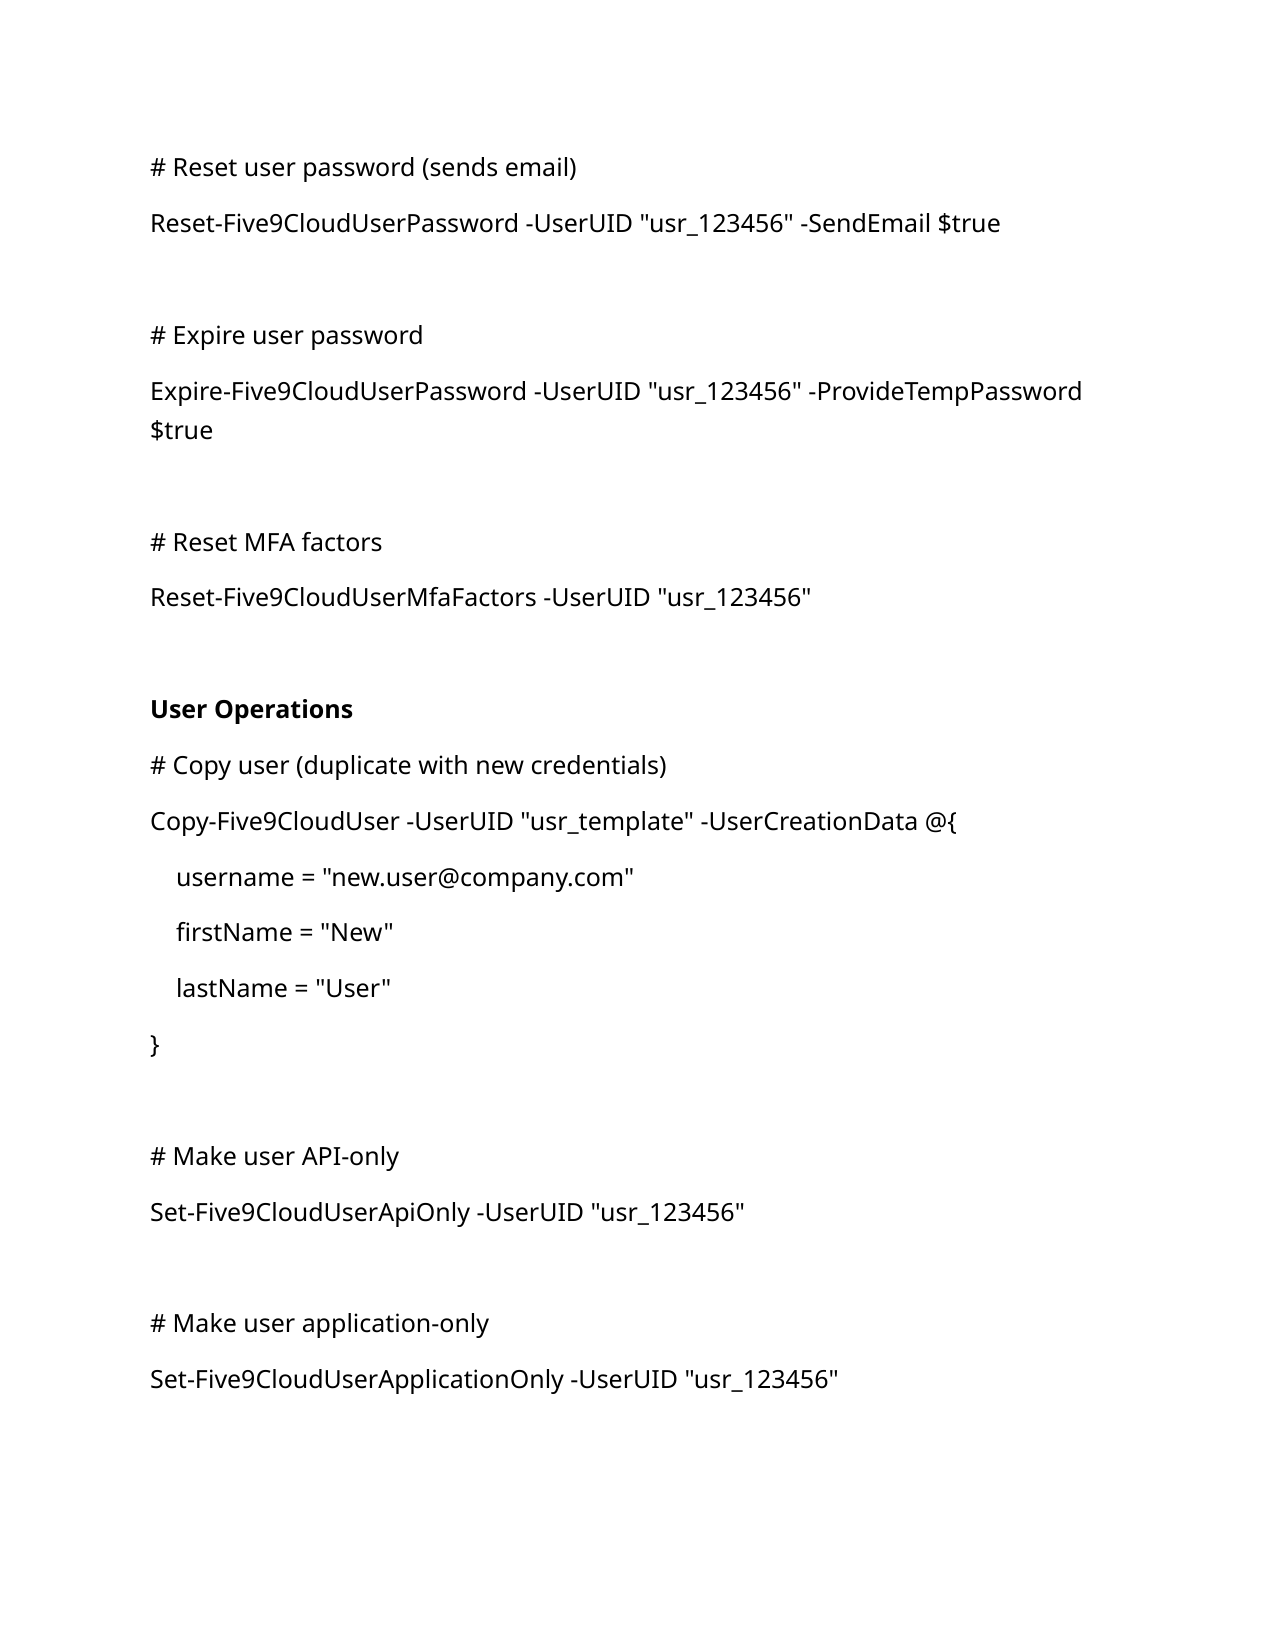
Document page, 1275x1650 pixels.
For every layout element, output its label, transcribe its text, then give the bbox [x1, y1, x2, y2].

text Set-Five9CloudUserApplicationOnly -UserUID "usr_123456" [150, 1362, 1125, 1396]
text # Expire user password [150, 317, 1125, 352]
text firstName = "New" [150, 915, 1125, 949]
text Set-Five9CloudUserApiOnly -UserUID "usr_123456" [150, 1194, 1125, 1228]
text Reset-Five9CloudUserMfaFactors -UserUID "usr_123456" [150, 580, 1125, 614]
text username = "new.user@company.com" [150, 859, 1125, 893]
text # Make user API-only [150, 1138, 1125, 1172]
text User Operations [150, 692, 1125, 726]
text # Copy user (duplicate with new credentials) [150, 747, 1125, 782]
text } [150, 1027, 1125, 1061]
text Reset-Five9CloudUserPassword -UserUID "usr_123456" -SendEmail $true [150, 206, 1125, 240]
text # Make user application-only [150, 1306, 1125, 1340]
text Copy-Five9CloudUser -UserUID "usr_template" -UserCreationData @{ [150, 803, 1125, 837]
text Expire-Five9CloudUserPassword -UserUID "usr_123456" -ProvideTempPassword $true [150, 373, 1125, 447]
text lastName = "User" [150, 971, 1125, 1005]
text # Reset MFA factors [150, 524, 1125, 558]
text # Reset user password (sends email) [150, 150, 1125, 184]
